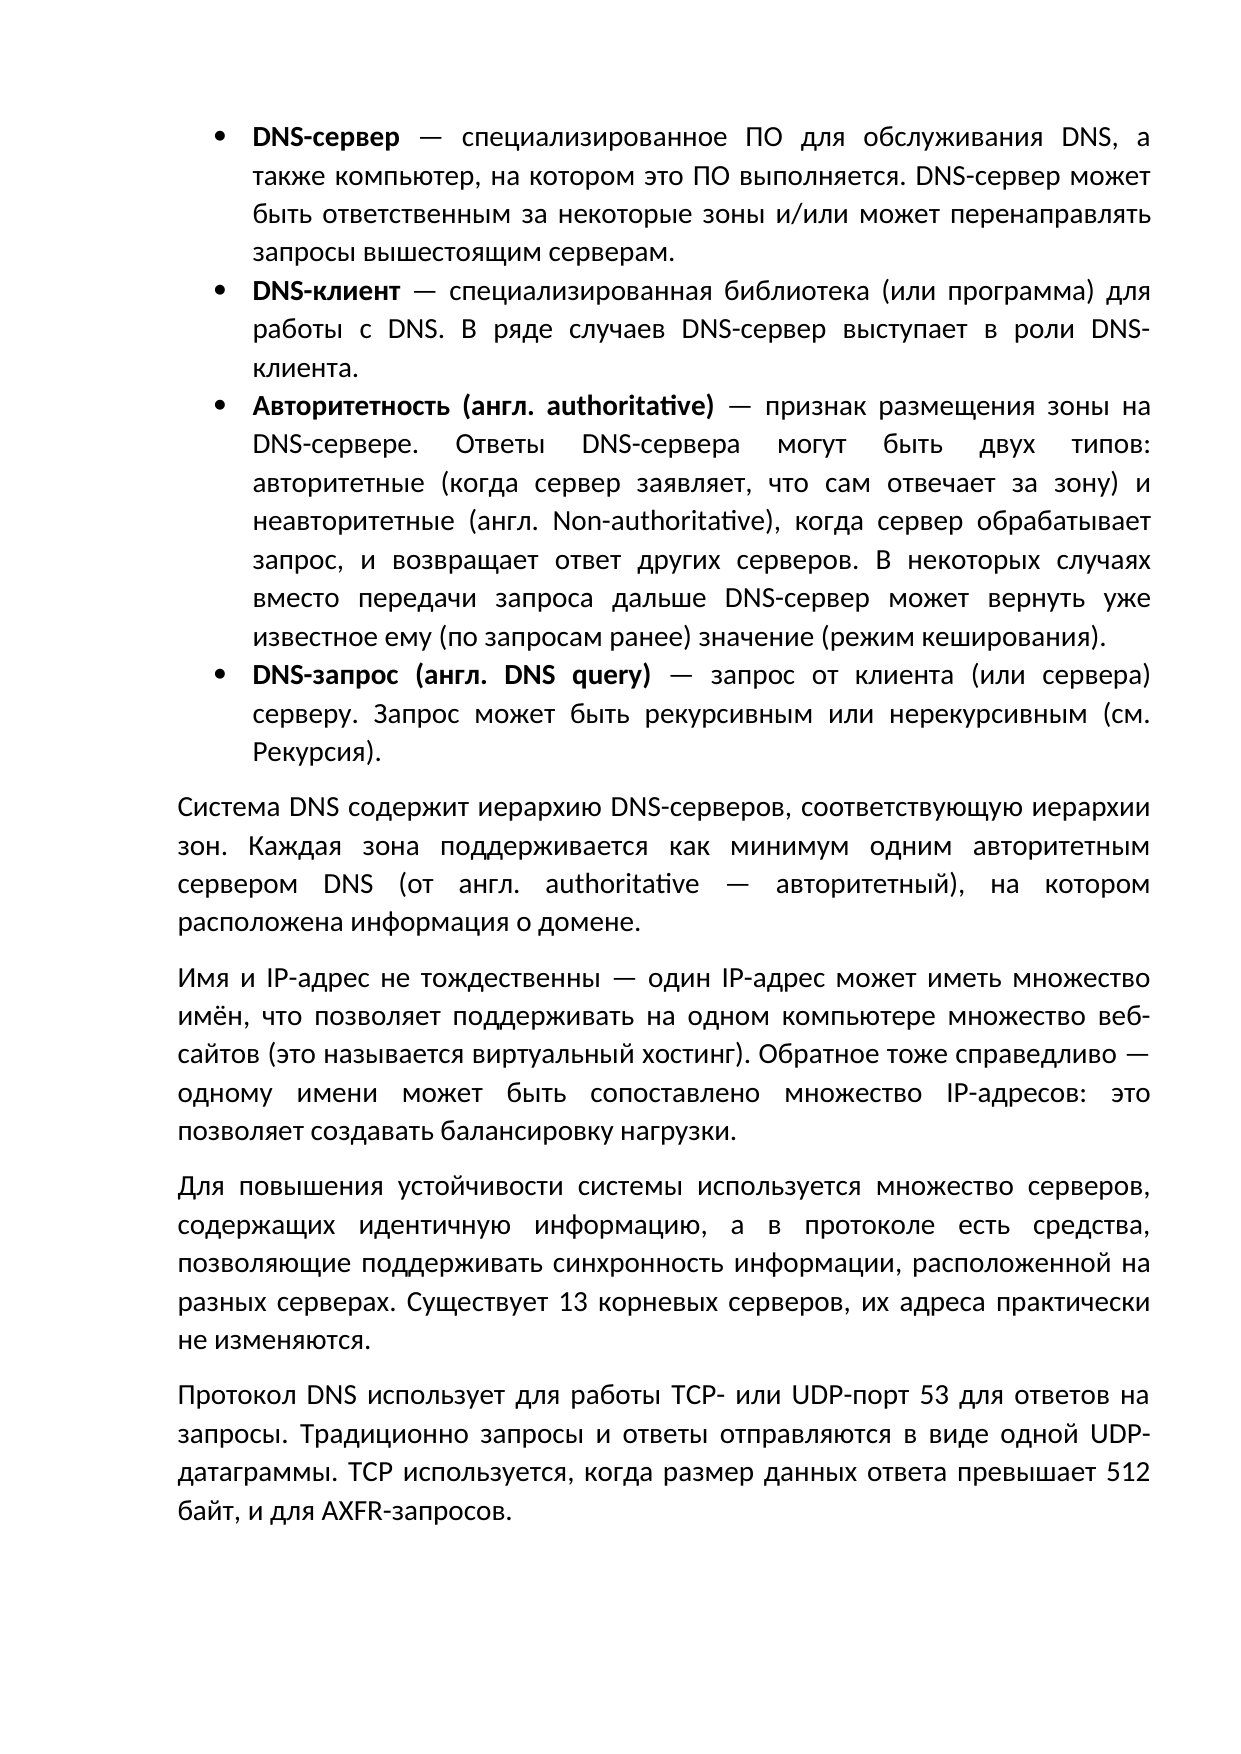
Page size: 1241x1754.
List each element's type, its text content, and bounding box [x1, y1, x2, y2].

text Имя и IP-адрес не тождественны — один IP-адрес может иметь множество имён, что позволяет поддерживать на одном компьютере множество веб-сайтов (это называется виртуальный хостинг). Обратное тоже справедливо — одному имени может быть сопоставлено множество IP-адресов: это позволяет создавать балансировку нагрузки. [177, 959, 1152, 1148]
list DNS-клиент — специализированная библиотека (или программа) для работы с DNS. В ряде случаев DNS-сервер выступает в роли DNS-клиента. [215, 272, 1152, 384]
text Система DNS содержит иерархию DNS-серверов, соответствующую иерархии зон. Каждая зона поддерживается как минимум одним авторитетным сервером DNS (от англ. authoritative — авторитетный), на котором расположена информация о домене. [177, 788, 1152, 939]
text Протокол DNS использует для работы TCP- или UDP-порт 53 для ответов на запросы. Традиционно запросы и ответы отправляются в виде одной UDP-датаграммы. TCP используется, когда размер данных ответа превышает 512 байт, и для AXFR-запросов. [177, 1376, 1152, 1527]
list Авторитетность (англ. authoritative) — признак размещения зоны на DNS-сервере. Ответы DNS-сервера могут быть двух типов: авторитетные (когда сервер заявляет, что сам отвечает за зону) и неавторитетные (англ. Non-authoritative), когда сервер обрабатывает запрос, и возвращает ответ других серверов. В некоторых случаях вместо передачи запроса дальше DNS-сервер может вернуть уже известное ему (по запросам ранее) значение (режим кеширования). [215, 387, 1152, 653]
list DNS-сервер — специализированное ПО для обслуживания DNS, а также компьютер, на котором это ПО выполняется. DNS-сервер может быть ответственным за некоторые зоны и/или может перенаправлять запросы вышестоящим серверам. [215, 118, 1152, 269]
list DNS-запрос (англ. DNS query) — запрос от клиента (или сервера) серверу. Запрос может быть рекурсивным или нерекурсивным (см. Рекурсия). [215, 656, 1152, 769]
text Для повышения устойчивости системы используется множество серверов, содержащих идентичную информацию, а в протоколе есть средства, позволяющие поддерживать синхронность информации, расположенной на разных серверах. Существует 13 корневых серверов, их адреса практически не изменяются. [177, 1167, 1152, 1357]
